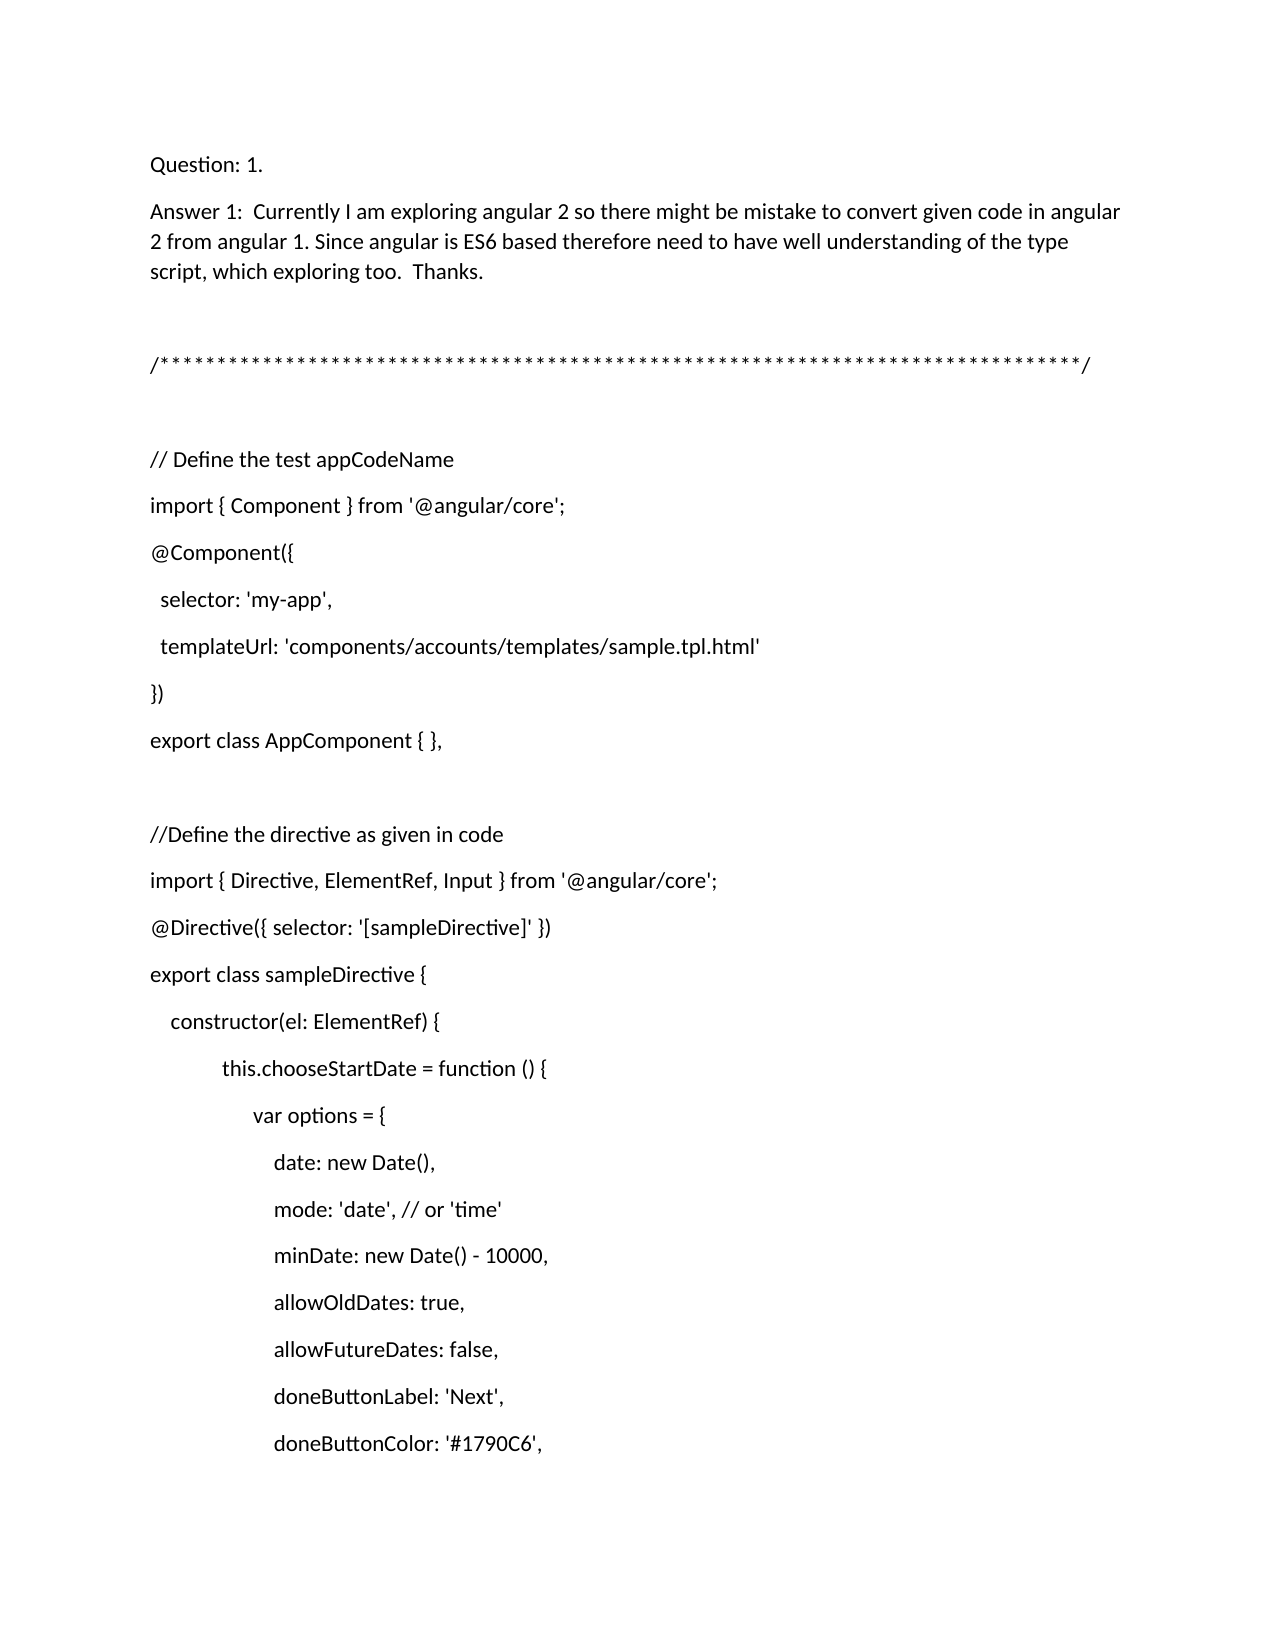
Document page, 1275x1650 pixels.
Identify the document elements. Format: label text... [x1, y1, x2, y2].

text export class AppComponent { }, [150, 726, 1125, 754]
text }) [150, 679, 1125, 707]
text import { Directive, ElementRef, Input } from '@angular/core'; [150, 867, 1125, 895]
text export class sampleDirective { [150, 960, 1125, 988]
text minDate: new Date() - 10000, [150, 1242, 1125, 1270]
text //Define the directive as given in code [150, 820, 1125, 848]
text doneButtonLabel: 'Next', [150, 1382, 1125, 1410]
text Answer 1: Currently I am exploring angular 2 so there might be mistake to convert given code in angular 2 from angular 1. Since angular is ES6 based therefore need to have well understanding of the type script, which exploring too. Thanks. [150, 197, 1125, 285]
text doneButtonColor: '#1790C6', [150, 1429, 1125, 1457]
text @Component({ [150, 538, 1125, 567]
text this.chooseStartDate = function () { [150, 1054, 1125, 1082]
text @Directive({ selector: '[sampleDirective]' }) [150, 913, 1125, 942]
text /*********************************************************************************/ [150, 351, 1125, 379]
text constructor(el: ElementRef) { [150, 1007, 1125, 1035]
text templateUrl: 'components/accounts/templates/sample.tpl.html' [150, 632, 1125, 660]
text Question: 1. [150, 150, 1125, 178]
text allowOldDates: true, [150, 1288, 1125, 1317]
text // Define the test appCodeName [150, 445, 1125, 473]
text selector: 'my-app', [150, 585, 1125, 613]
text var options = { [150, 1101, 1125, 1129]
text date: new Date(), [150, 1148, 1125, 1176]
text mode: 'date', // or 'time' [150, 1195, 1125, 1223]
text import { Component } from '@angular/core'; [150, 492, 1125, 520]
text allowFutureDates: false, [150, 1335, 1125, 1363]
